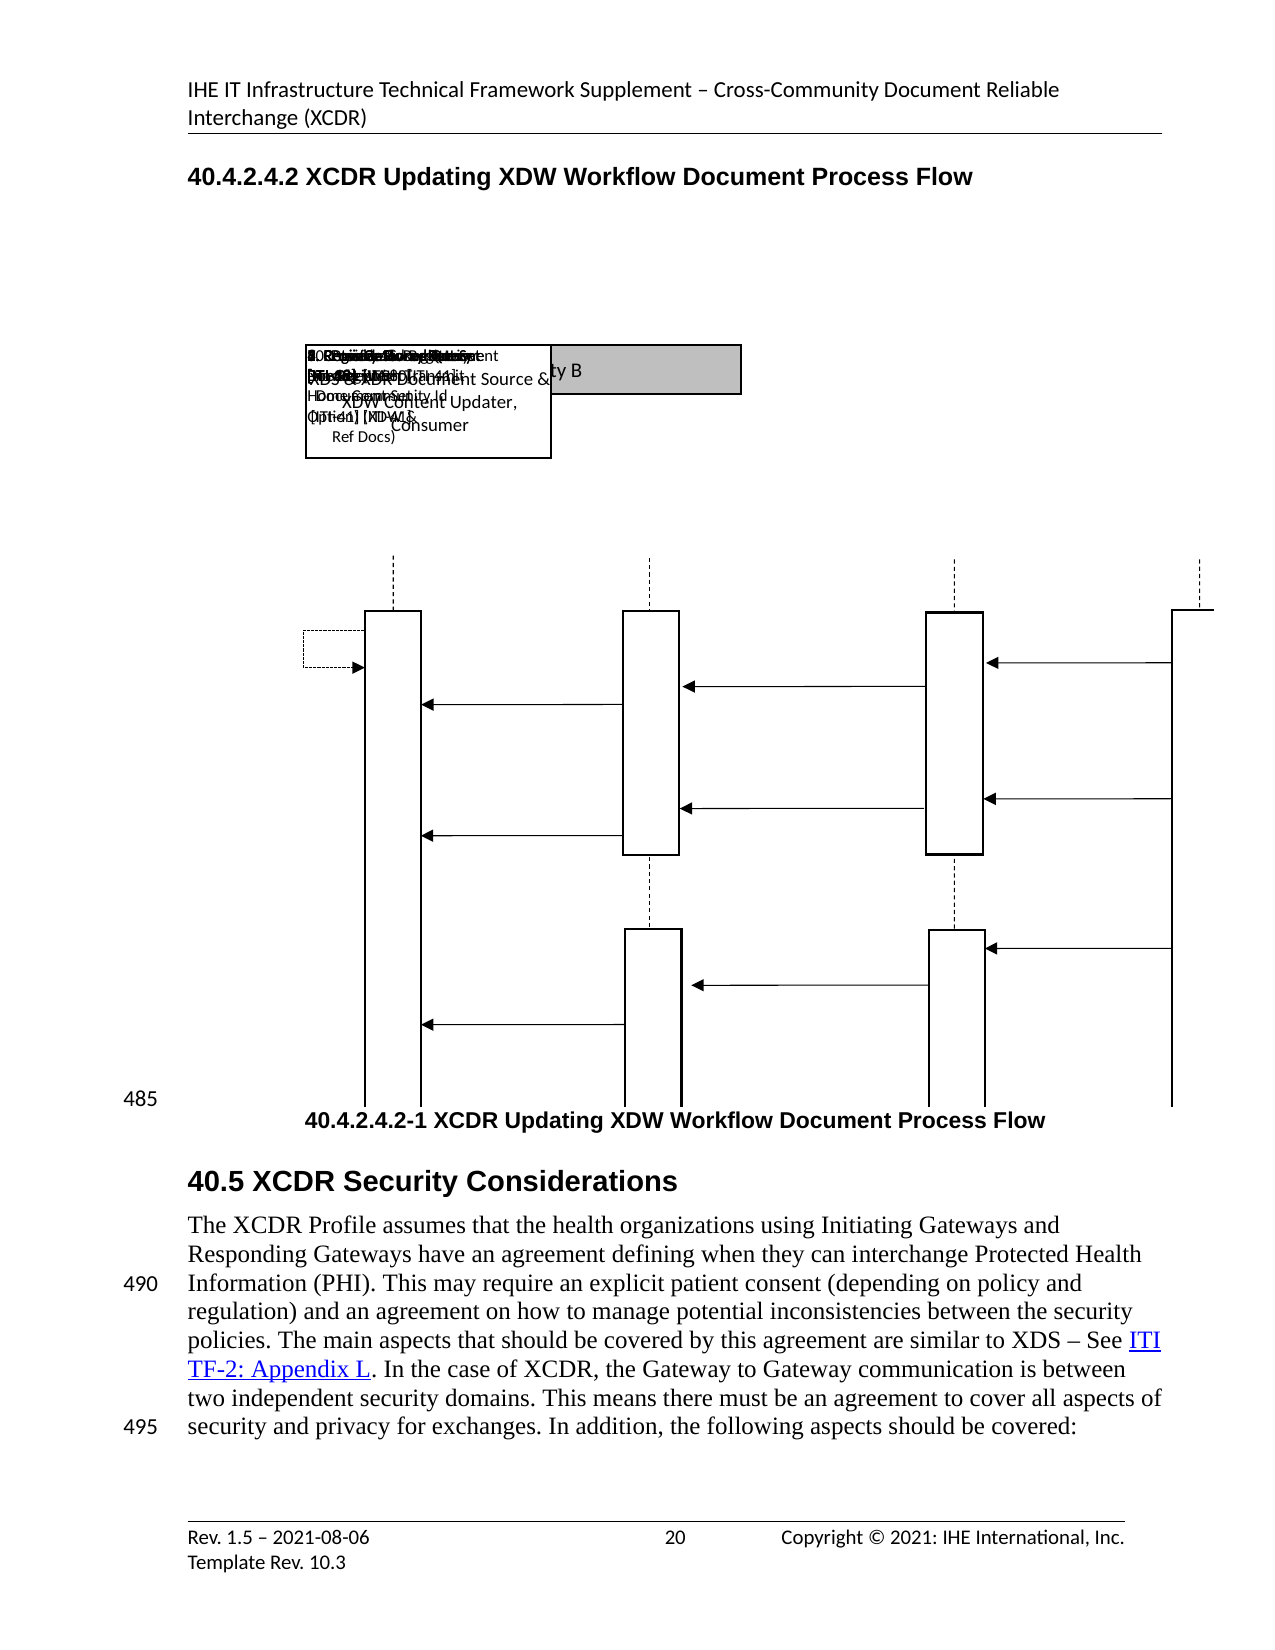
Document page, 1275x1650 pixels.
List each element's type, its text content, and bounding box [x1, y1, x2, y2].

subtitle 40.5 XCDR Security Considerations [187, 1164, 1162, 1198]
text The XCDR Profile assumes that the health organizations using Initiating Gateways and Responding Gateways have an agreement defining when they can interchange Protected Health Information (PHI). This may require an explicit patient consent (depending on policy and regulation) and an agreement on how to manage potential inconsistencies between the security policies. The main aspects that should be covered by this agreement are similar to XDS – See ITI TF-2: Appendix L. In the case of XCDR, the Gateway to Gateway communication is between two independent security domains. This means there must be an agreement to cover all aspects of security and privacy for exchanges. In addition, the following aspects should be covered: [187, 1210, 1162, 1440]
title 40.4.2.4.2-1 XCDR Updating XDW Workflow Document Process Flow [187, 197, 1162, 1133]
subtitle 40.4.2.4.2 XCDR Updating XDW Workflow Document Process Flow [187, 162, 1162, 191]
